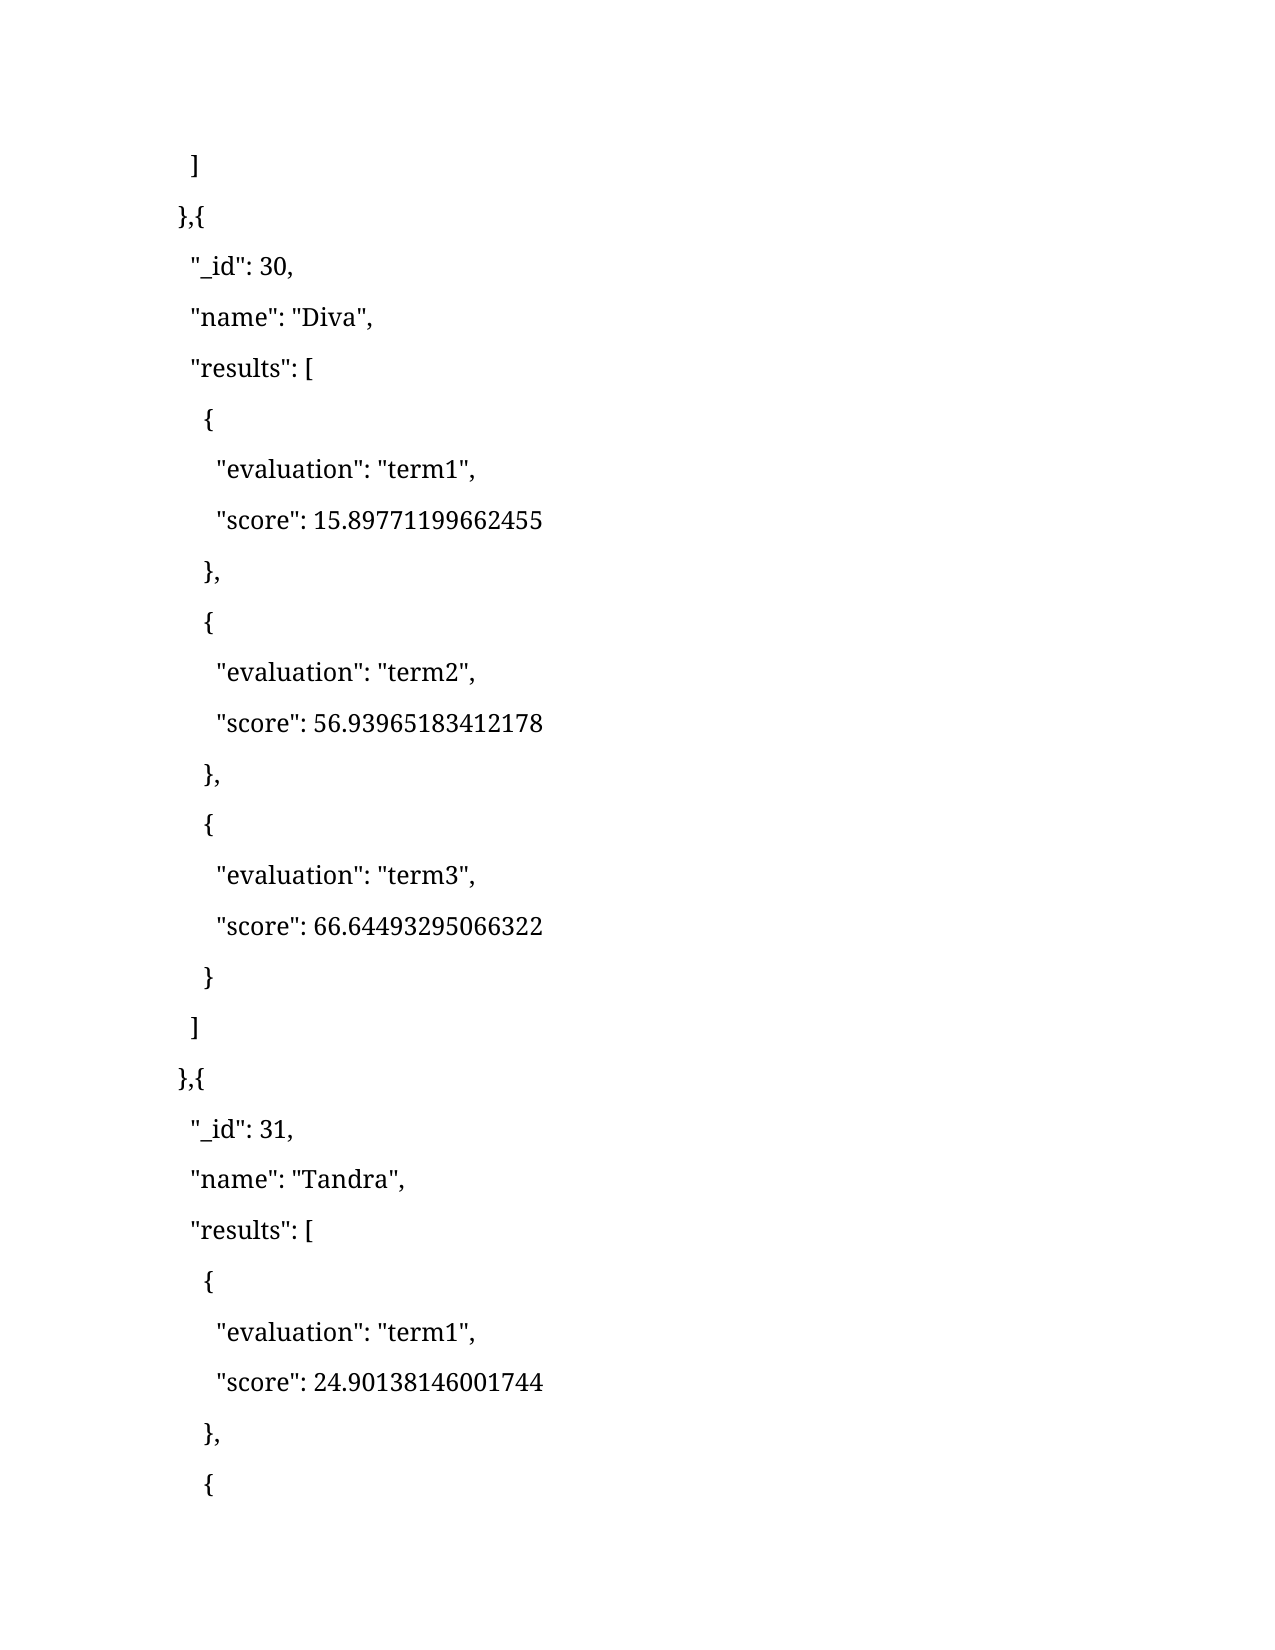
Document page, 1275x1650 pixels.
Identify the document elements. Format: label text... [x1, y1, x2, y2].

text "_id": 31, [177, 1111, 1098, 1146]
text { [177, 401, 1098, 435]
text ] [177, 148, 1098, 182]
text { [177, 1264, 1098, 1298]
text }, [177, 756, 1098, 790]
text }, [177, 553, 1098, 587]
text "score": 24.90138146001744 [177, 1365, 1098, 1399]
text ] [177, 1010, 1098, 1044]
text "_id": 30, [177, 249, 1098, 283]
text { [177, 1467, 1098, 1501]
text "name": "Diva", [177, 300, 1098, 334]
text "score": 56.93965183412178 [177, 706, 1098, 740]
text "name": "Tandra", [177, 1162, 1098, 1196]
text },{ [177, 1061, 1098, 1095]
text }, [177, 1416, 1098, 1450]
text "score": 66.64493295066322 [177, 908, 1098, 943]
text { [177, 807, 1098, 841]
text "evaluation": "term2", [177, 655, 1098, 689]
text "evaluation": "term1", [177, 1314, 1098, 1348]
text { [177, 604, 1098, 638]
text "score": 15.89771199662455 [177, 503, 1098, 537]
text },{ [177, 198, 1098, 232]
text "results": [ [177, 1213, 1098, 1247]
text "results": [ [177, 351, 1098, 384]
text "evaluation": "term1", [177, 452, 1098, 486]
text "evaluation": "term3", [177, 858, 1098, 892]
text } [177, 959, 1098, 993]
